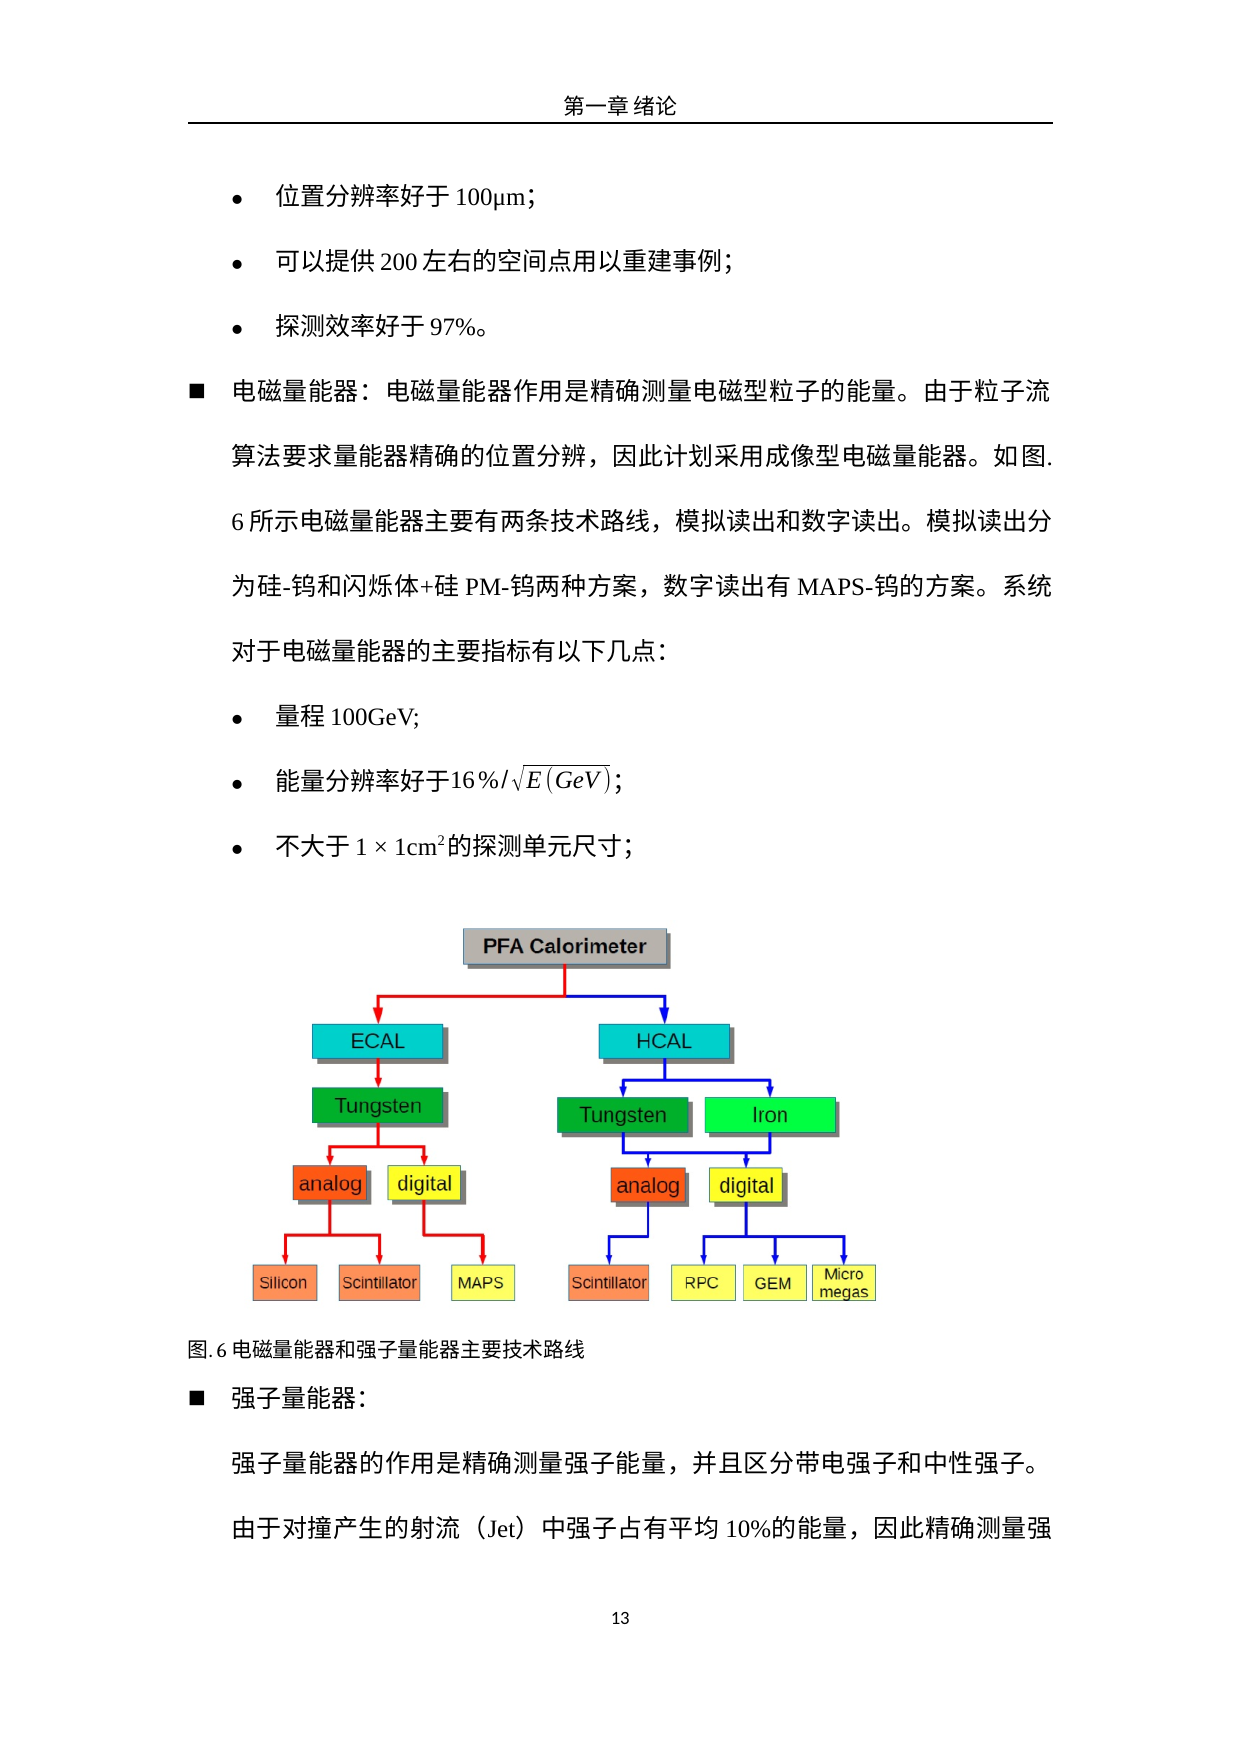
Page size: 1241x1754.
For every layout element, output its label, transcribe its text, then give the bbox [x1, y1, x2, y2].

list 能量分辨率好于； [231, 747, 1053, 812]
list 探测效率好于97%。 [231, 292, 1053, 357]
list 可以提供200左右的空间点用以重建事例； [231, 227, 1053, 292]
picture [231, 909, 895, 1316]
list 位置分辨率好于100μm； [231, 162, 1053, 227]
list 不大于1 × 1cm2的探测单元尺寸； [231, 812, 1053, 877]
list 量程100GeV; [231, 682, 1053, 747]
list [231, 1429, 1053, 1559]
list 强子量能器： [187, 1364, 1053, 1429]
